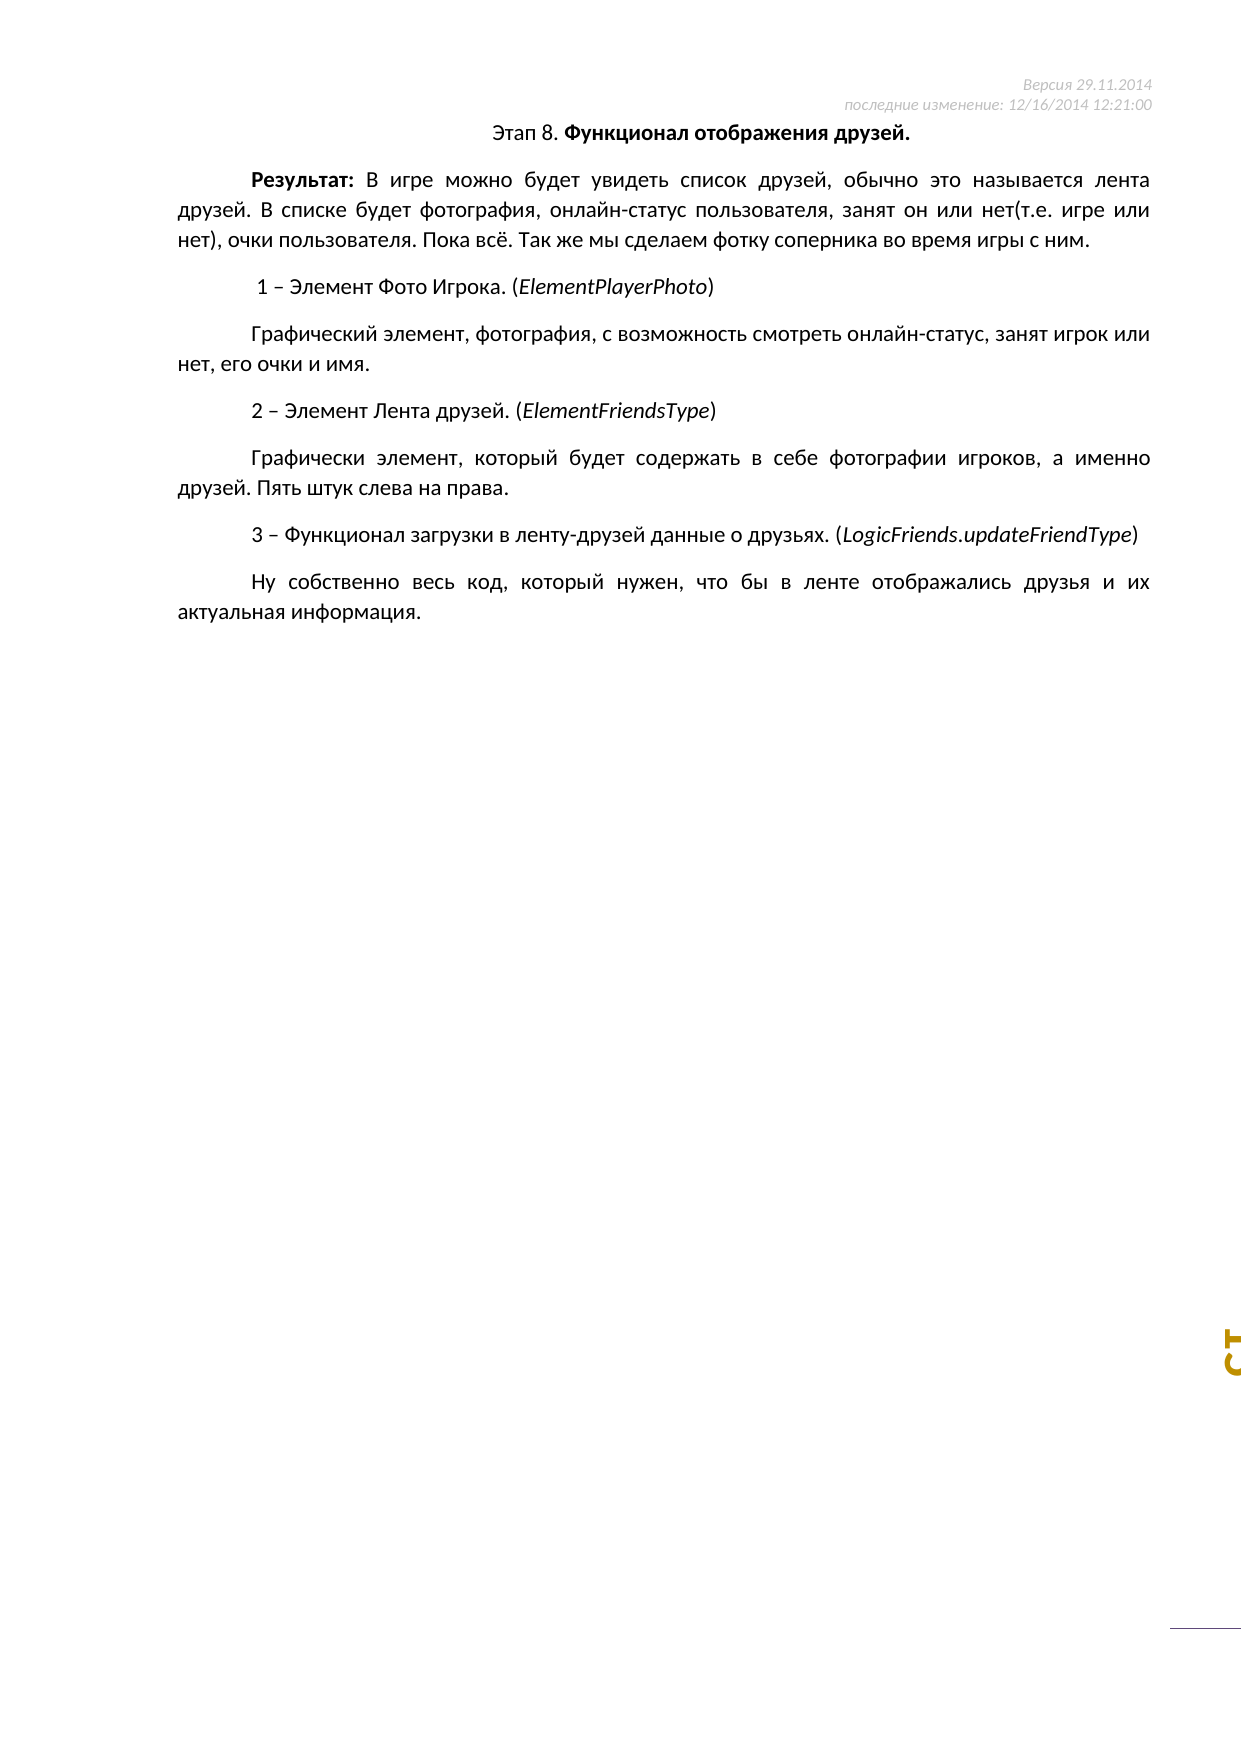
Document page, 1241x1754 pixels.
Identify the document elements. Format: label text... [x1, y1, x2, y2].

text 3 – Функционал загрузки в ленту-друзей данные о друзьях. (LogicFriends.updateFriendType) [177, 520, 1152, 548]
text 2 – Элемент Лента друзей. (ElementFriendsType) [177, 396, 1152, 424]
text Графический элемент, фотография, с возможность смотреть онлайн-статус, занят игрок или нет, его очки и имя. [177, 319, 1152, 377]
text Результат: В игре можно будет увидеть список друзей, обычно это называется лента друзей. В списке будет фотография, онлайн-статус пользователя, занят он или нет(т.е. игре или нет), очки пользователя. Пока всё. Так же мы сделаем фотку соперника во время игры с ним. [177, 165, 1152, 253]
text Этап 8. Функционал отображения друзей. [177, 118, 1152, 146]
text 1 – Элемент Фото Игрока. (ElementPlayerPhoto) [177, 272, 1152, 300]
text Ну собственно весь код, который нужен, что бы в ленте отображались друзья и их актуальная информация. [177, 567, 1152, 625]
text Графически элемент, который будет содержать в себе фотографии игроков, а именно друзей. Пять штук слева на права. [177, 443, 1152, 501]
